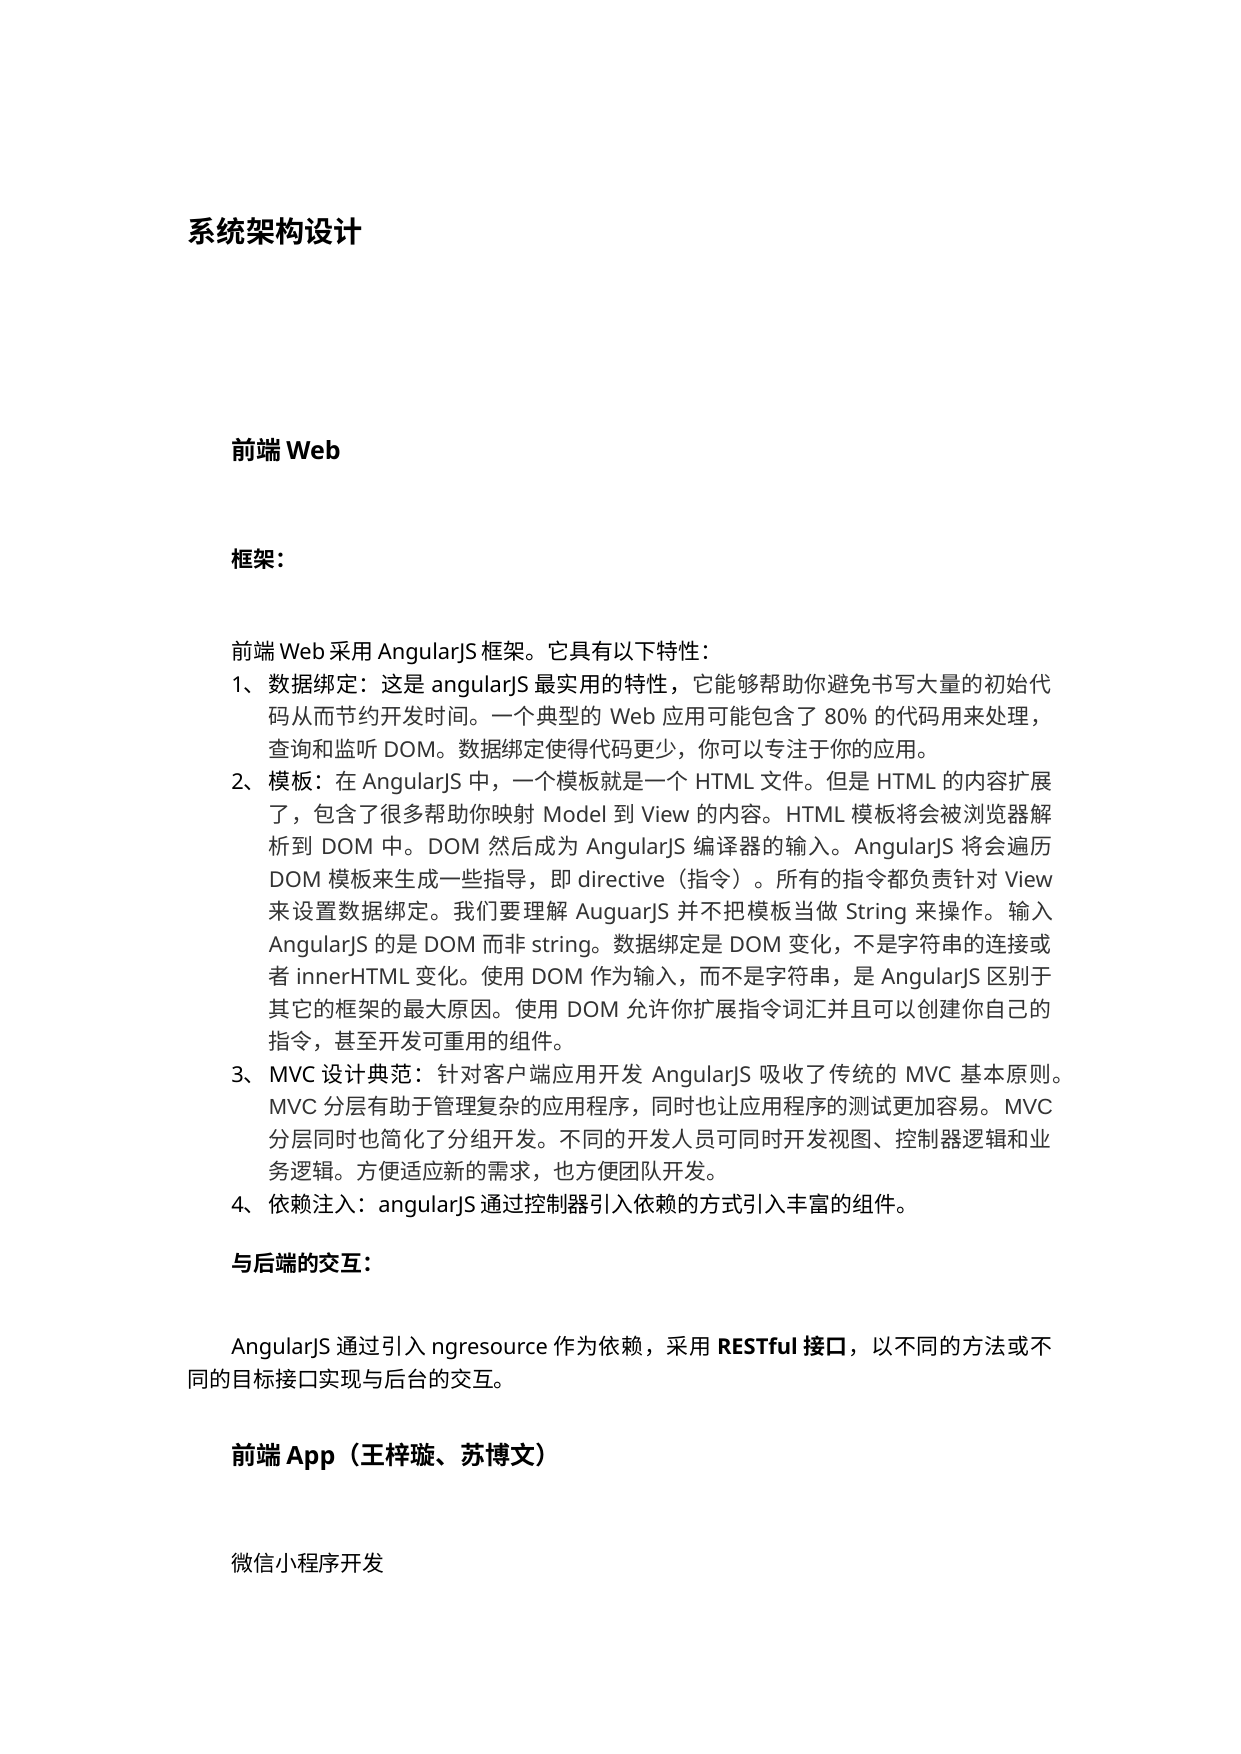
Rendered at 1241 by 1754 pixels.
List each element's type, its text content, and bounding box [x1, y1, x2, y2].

text 微信小程序开发 [187, 1546, 1053, 1578]
subtitle 框架： [187, 541, 1053, 574]
list MVC设计典范：针对客户端应用开发 AngularJS 吸收了传统的 MVC 基本原则。MVC 分层有助于管理复杂的应用程序，同时也让应用程序的测试更加容易。MVC 分层同时也简化了分组开发。不同的开发人员可同时开发视图、控制器逻辑和业务逻辑。方便适应新的需求，也方便团队开发。 [231, 1056, 1053, 1186]
subtitle 前端Web [187, 416, 1053, 481]
subtitle 前端App（王梓璇、苏博文） [187, 1421, 1053, 1486]
subtitle 系统架构设计 [187, 197, 1053, 262]
subtitle 与后端的交互： [187, 1246, 1053, 1278]
list 数据绑定：这是angularJS最实用的特性，它能够帮助你避免书写大量的初始代码从而节约开发时间。一个典型的 Web 应用可能包含了 80% 的代码用来处理，查询和监听 DOM。数据绑定使得代码更少，你可以专注于你的应用。 [231, 666, 1053, 764]
list 模板：在 AngularJS 中，一个模板就是一个 HTML 文件。但是 HTML 的内容扩展了，包含了很多帮助你映射 Model 到 View 的内容。HTML 模板将会被浏览器解析到 DOM 中。DOM 然后成为 AngularJS 编译器的输入。AngularJS 将会遍历 DOM 模板来生成一些指导，即directive（指令）。所有的指令都负责针对 View 来设置数据绑定。我们要理解 AuguarJS 并不把模板当做 String 来操作。输入 AngularJS 的是 DOM 而非 string。数据绑定是 DOM 变化，不是字符串的连接或者 innerHTML 变化。使用 DOM 作为输入，而不是字符串，是 AngularJS 区别于其它的框架的最大原因。使用 DOM 允许你扩展指令词汇并且可以创建你自己的指令，甚至开发可重用的组件。 [231, 764, 1053, 1056]
text AngularJS通过引入ngresource作为依赖，采用RESTful接口，以不同的方法或不同的目标接口实现与后台的交互。 [187, 1329, 1053, 1394]
list 依赖注入：angularJS通过控制器引入依赖的方式引入丰富的组件。 [231, 1186, 1053, 1219]
text 前端Web采用AngularJS框架。它具有以下特性： [187, 634, 1053, 666]
